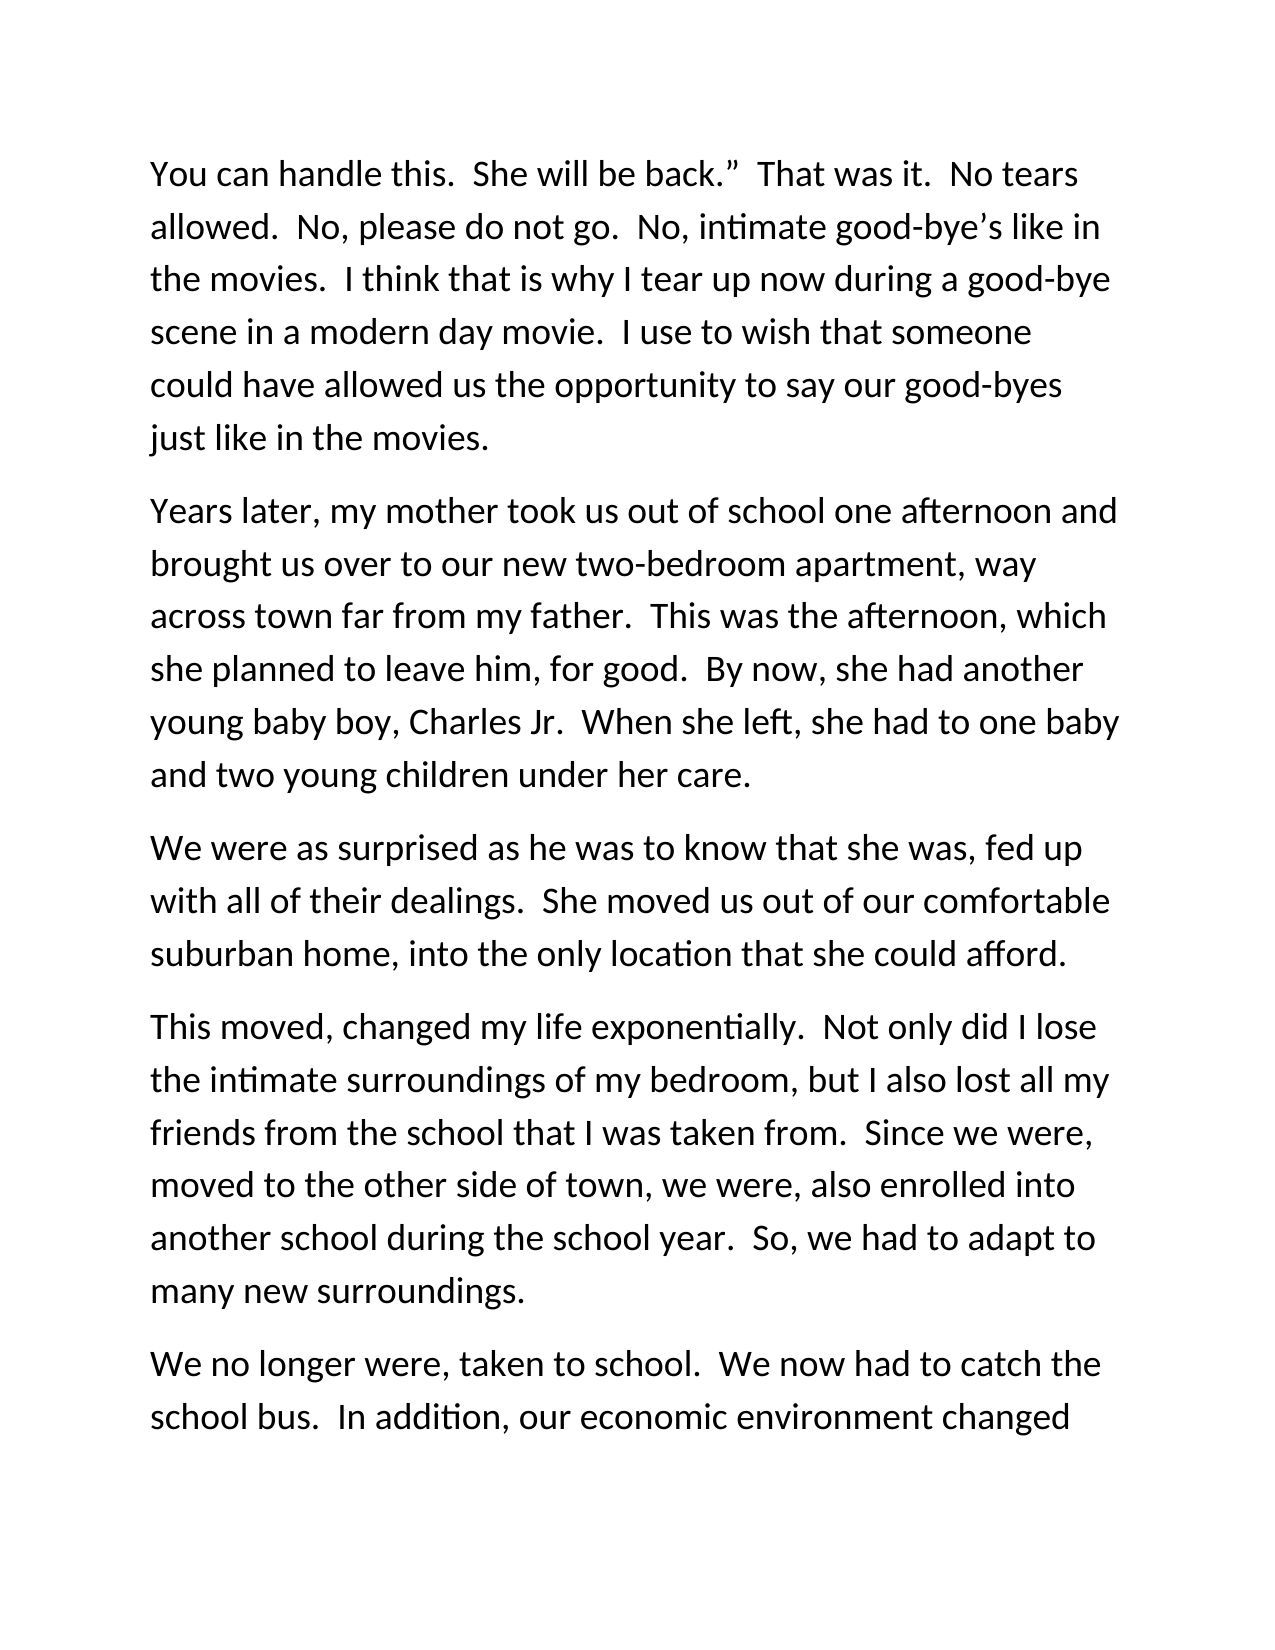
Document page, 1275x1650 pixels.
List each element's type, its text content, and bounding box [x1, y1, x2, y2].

text This moved, changed my life exponentially. Not only did I lose the intimate surroundings of my bedroom, but I also lost all my friends from the school that I was taken from. Since we were, moved to the other side of town, we were, also enrolled into another school during the school year. So, we had to adapt to many new surroundings. [150, 1003, 1125, 1312]
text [150, 150, 1125, 459]
text Years later, my mother took us out of school one afternoon and brought us over to our new two-bedroom apartment, way across town far from my father. This was the afternoon, which she planned to leave him, for good. By now, she had another young baby boy, Charles Jr. When she left, she had to one baby and two young children under her care. [150, 487, 1125, 796]
text We were as surprised as he was to know that she was, fed up with all of their dealings. She moved us out of our comfortable suburban home, into the only location that she could afford. [150, 824, 1125, 975]
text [150, 1340, 1125, 1439]
